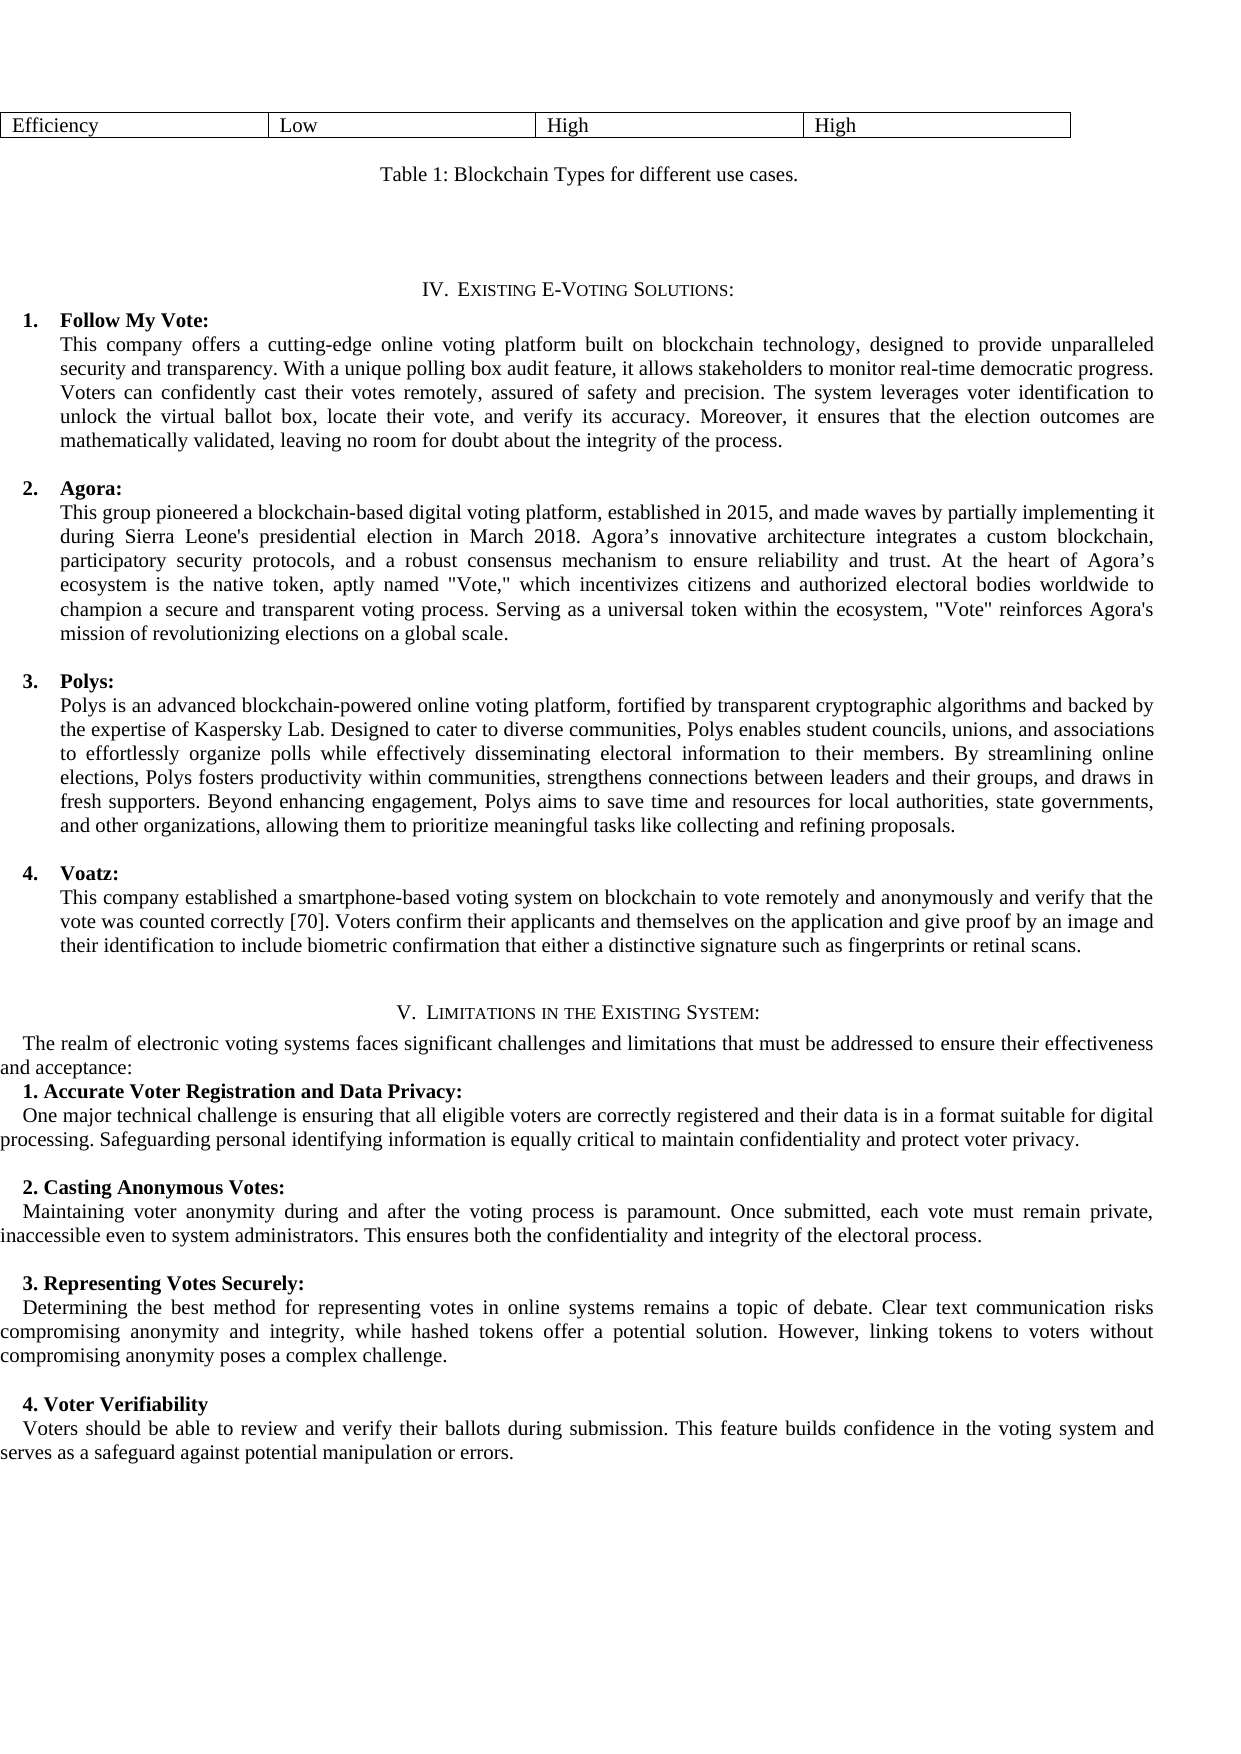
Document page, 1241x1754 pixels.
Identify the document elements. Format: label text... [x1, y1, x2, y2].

table_cell Efficiency [1, 113, 268, 137]
list Voatz: [22, 861, 1156, 885]
text 3. Representing Votes Securely: [0, 1271, 1156, 1295]
table_cell Low [269, 113, 535, 137]
table_cell High [536, 113, 803, 137]
table_cell High [804, 113, 1070, 137]
text Determining the best method for representing votes in online systems remains a topic of debate. Clear text communication risks compromising anonymity and integrity, while hashed tokens offer a potential solution. However, linking tokens to voters without compromising anonymity poses a complex challenge. [0, 1295, 1156, 1367]
subtitle Limitations in the Existing System: [0, 1000, 1156, 1024]
text Table 1: Blockchain Types for different use cases. [0, 162, 1156, 186]
text 2. Casting Anonymous Votes: [0, 1175, 1156, 1199]
text Polys is an advanced blockchain-powered online voting platform, fortified by transparent cryptographic algorithms and backed by the expertise of Kaspersky Lab. Designed to cater to diverse communities, Polys enables student councils, unions, and associations to effortlessly organize polls while effectively disseminating electoral information to their members. By streamlining online elections, Polys fosters productivity within communities, strengthens connections between leaders and their groups, and draws in fresh supporters. Beyond enhancing engagement, Polys aims to save time and resources for local authorities, state governments, and other organizations, allowing them to prioritize meaningful tasks like collecting and refining proposals. [60, 693, 1156, 837]
text This company offers a cutting-edge online voting platform built on blockchain technology, designed to provide unparalleled security and transparency. With a unique polling box audit feature, it allows stakeholders to monitor real-time democratic progress. Voters can confidently cast their votes remotely, assured of safety and precision. The system leverages voter identification to unlock the virtual ballot box, locate their vote, and verify its accuracy. Moreover, it ensures that the election outcomes are mathematically validated, leaving no room for doubt about the integrity of the process. [60, 332, 1156, 452]
text 1. Accurate Voter Registration and Data Privacy: [0, 1079, 1156, 1103]
list Follow My Vote: [22, 308, 1156, 332]
text 4. Voter Verifiability [0, 1391, 1156, 1416]
text Maintaining voter anonymity during and after the voting process is paramount. Once submitted, each vote must remain private, inaccessible even to system administrators. This ensures both the confidentiality and integrity of the electoral process. [0, 1199, 1156, 1247]
text The realm of electronic voting systems faces significant challenges and limitations that must be addressed to ensure their effectiveness and acceptance: [0, 1031, 1156, 1079]
list Polys: [22, 669, 1156, 693]
text This group pioneered a blockchain-based digital voting platform, established in 2015, and made waves by partially implementing it during Sierra Leone's presidential election in March 2018. Agora’s innovative architecture integrates a custom blockchain, participatory security protocols, and a robust consensus mechanism to ensure reliability and trust. At the heart of Agora’s ecosystem is the native token, aptly named "Vote," which incentivizes citizens and authorized electoral bodies worldwide to champion a secure and transparent voting process. Serving as a universal token within the ecosystem, "Vote" reinforces Agora's mission of revolutionizing elections on a global scale. [60, 500, 1156, 644]
subtitle Existing E-Voting Solutions: [0, 277, 1156, 301]
list Agora: [22, 476, 1156, 500]
text Voters should be able to review and verify their ballots during submission. This feature builds confidence in the voting system and serves as a safeguard against potential manipulation or errors. [0, 1416, 1156, 1464]
text One major technical challenge is ensuring that all eligible voters are correctly registered and their data is in a format suitable for digital processing. Safeguarding personal identifying information is equally critical to maintain confidentiality and protect voter privacy. [0, 1103, 1156, 1151]
text This company established a smartphone-based voting system on blockchain to vote remotely and anonymously and verify that the vote was counted correctly [70]. Voters confirm their applicants and themselves on the application and give proof by an image and their identification to include biometric confirmation that either a distinctive signature such as fingerprints or retinal scans. [60, 885, 1156, 957]
